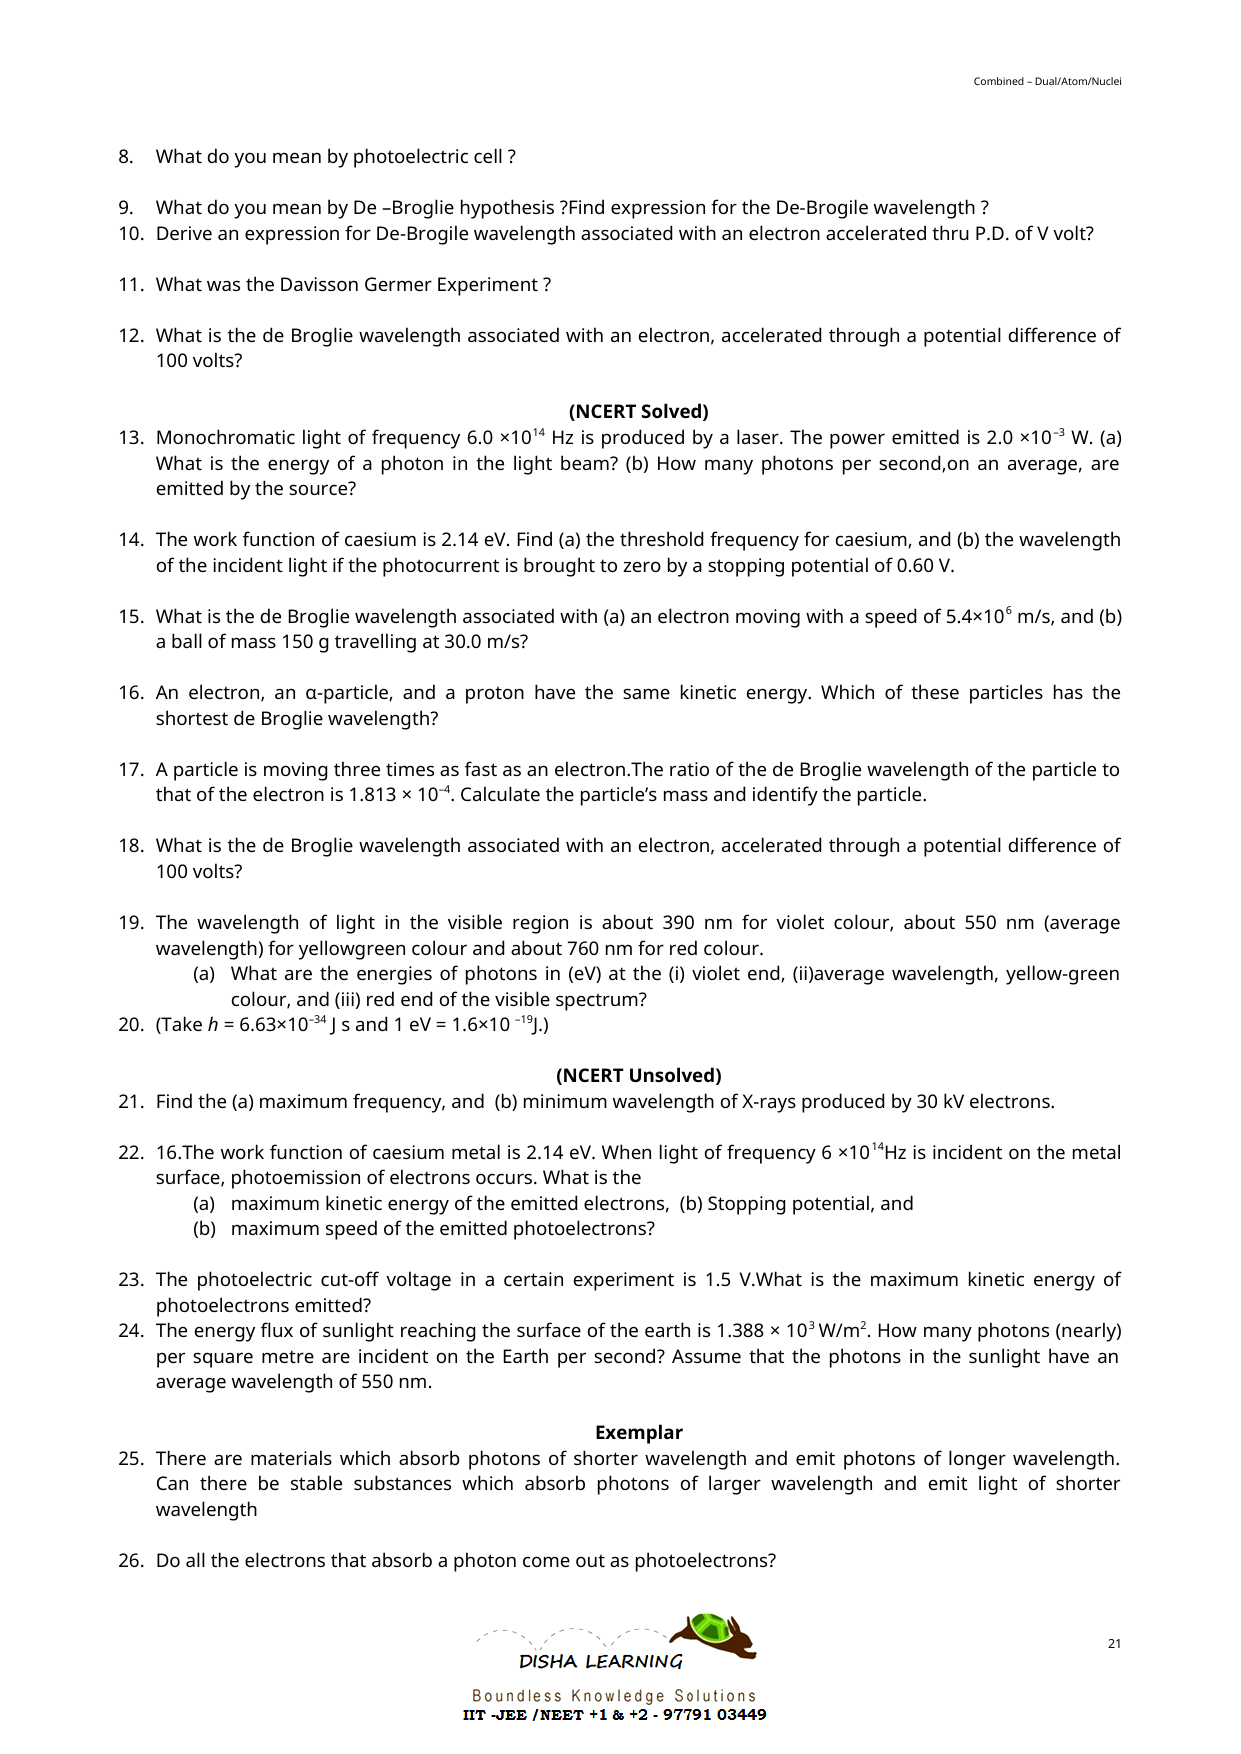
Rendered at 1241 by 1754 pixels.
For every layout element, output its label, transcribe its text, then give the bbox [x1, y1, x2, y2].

list 16.The work function of caesium metal is 2.14 eV. When light of frequency 6 ×1014Hz is incident on the metal surface, photoemission of electrons occurs. What is the [118, 1139, 1122, 1190]
list Find the (a) maximum frequency, and (b) minimum wavelength of X-rays produced by 30 kV electrons. [118, 1088, 1122, 1113]
list What is the de Broglie wavelength associated with an electron, accelerated through a potential difference of 100 volts? [118, 833, 1122, 884]
list maximum speed of the emitted photoelectrons? [193, 1216, 1122, 1241]
text (NCERT Unsolved) [156, 1062, 1122, 1088]
list What are the energies of photons in (eV) at the (i) violet end, (ii)average wavelength, yellow-green colour, and (iii) red end of the visible spectrum? [193, 960, 1122, 1011]
text Exemplar [156, 1420, 1122, 1445]
list What is the de Broglie wavelength associated with an electron, accelerated through a potential difference of 100 volts? [118, 322, 1122, 373]
list The wavelength of light in the visible region is about 390 nm for violet colour, about 550 nm (average wavelength) for yellowgreen colour and about 760 nm for red colour. [118, 909, 1122, 960]
list The energy flux of sunlight reaching the surface of the earth is 1.388 × 103 W/m2. How many photons (nearly) per square metre are incident on the Earth per second? Assume that the photons in the sunlight have an average wavelength of 550 nm. [118, 1318, 1122, 1394]
list The photoelectric cut-off voltage in a certain experiment is 1.5 V.What is the maximum kinetic energy of photoelectrons emitted? [118, 1267, 1122, 1318]
text (NCERT Solved) [156, 399, 1122, 424]
list A particle is moving three times as fast as an electron.The ratio of the de Broglie wavelength of the particle to that of the electron is 1.813 × 10–4. Calculate the particle’s mass and identify the particle. [118, 756, 1122, 807]
list (Take h = 6.63×10–34 J s and 1 eV = 1.6×10 –19J.) [118, 1011, 1122, 1037]
list An electron, an α-particle, and a proton have the same kinetic energy. Which of these particles has the shortest de Broglie wavelength? [118, 679, 1122, 731]
list Derive an expression for De-Brogile wavelength associated with an electron accelerated thru P.D. of V volt? [118, 220, 1122, 246]
list Monochromatic light of frequency 6.0 ×1014 Hz is produced by a laser. The power emitted is 2.0 ×10–3 W. (a) What is the energy of a photon in the light beam? (b) How many photons per second,on an average, are emitted by the source? [118, 424, 1122, 501]
list What do you mean by De –Broglie hypothesis ?Find expression for the De-Brogile wavelength ? [118, 195, 1122, 220]
list There are materials which absorb photons of shorter wavelength and emit photons of longer wavelength. Can there be stable substances which absorb photons of larger wavelength and emit light of shorter wavelength [118, 1445, 1122, 1522]
list Do all the electrons that absorb a photon come out as photoelectrons? [118, 1547, 1122, 1573]
list maximum kinetic energy of the emitted electrons, (b) Stopping potential, and [193, 1190, 1122, 1216]
list What do you mean by photoelectric cell ? [118, 144, 1122, 169]
list The work function of caesium is 2.14 eV. Find (a) the threshold frequency for caesium, and (b) the wavelength of the incident light if the photocurrent is brought to zero by a stopping potential of 0.60 V. [118, 526, 1122, 577]
list What was the Davisson Germer Experiment ? [118, 271, 1122, 297]
list What is the de Broglie wavelength associated with (a) an electron moving with a speed of 5.4×106 m/s, and (b) a ball of mass 150 g travelling at 30.0 m/s? [118, 603, 1122, 654]
